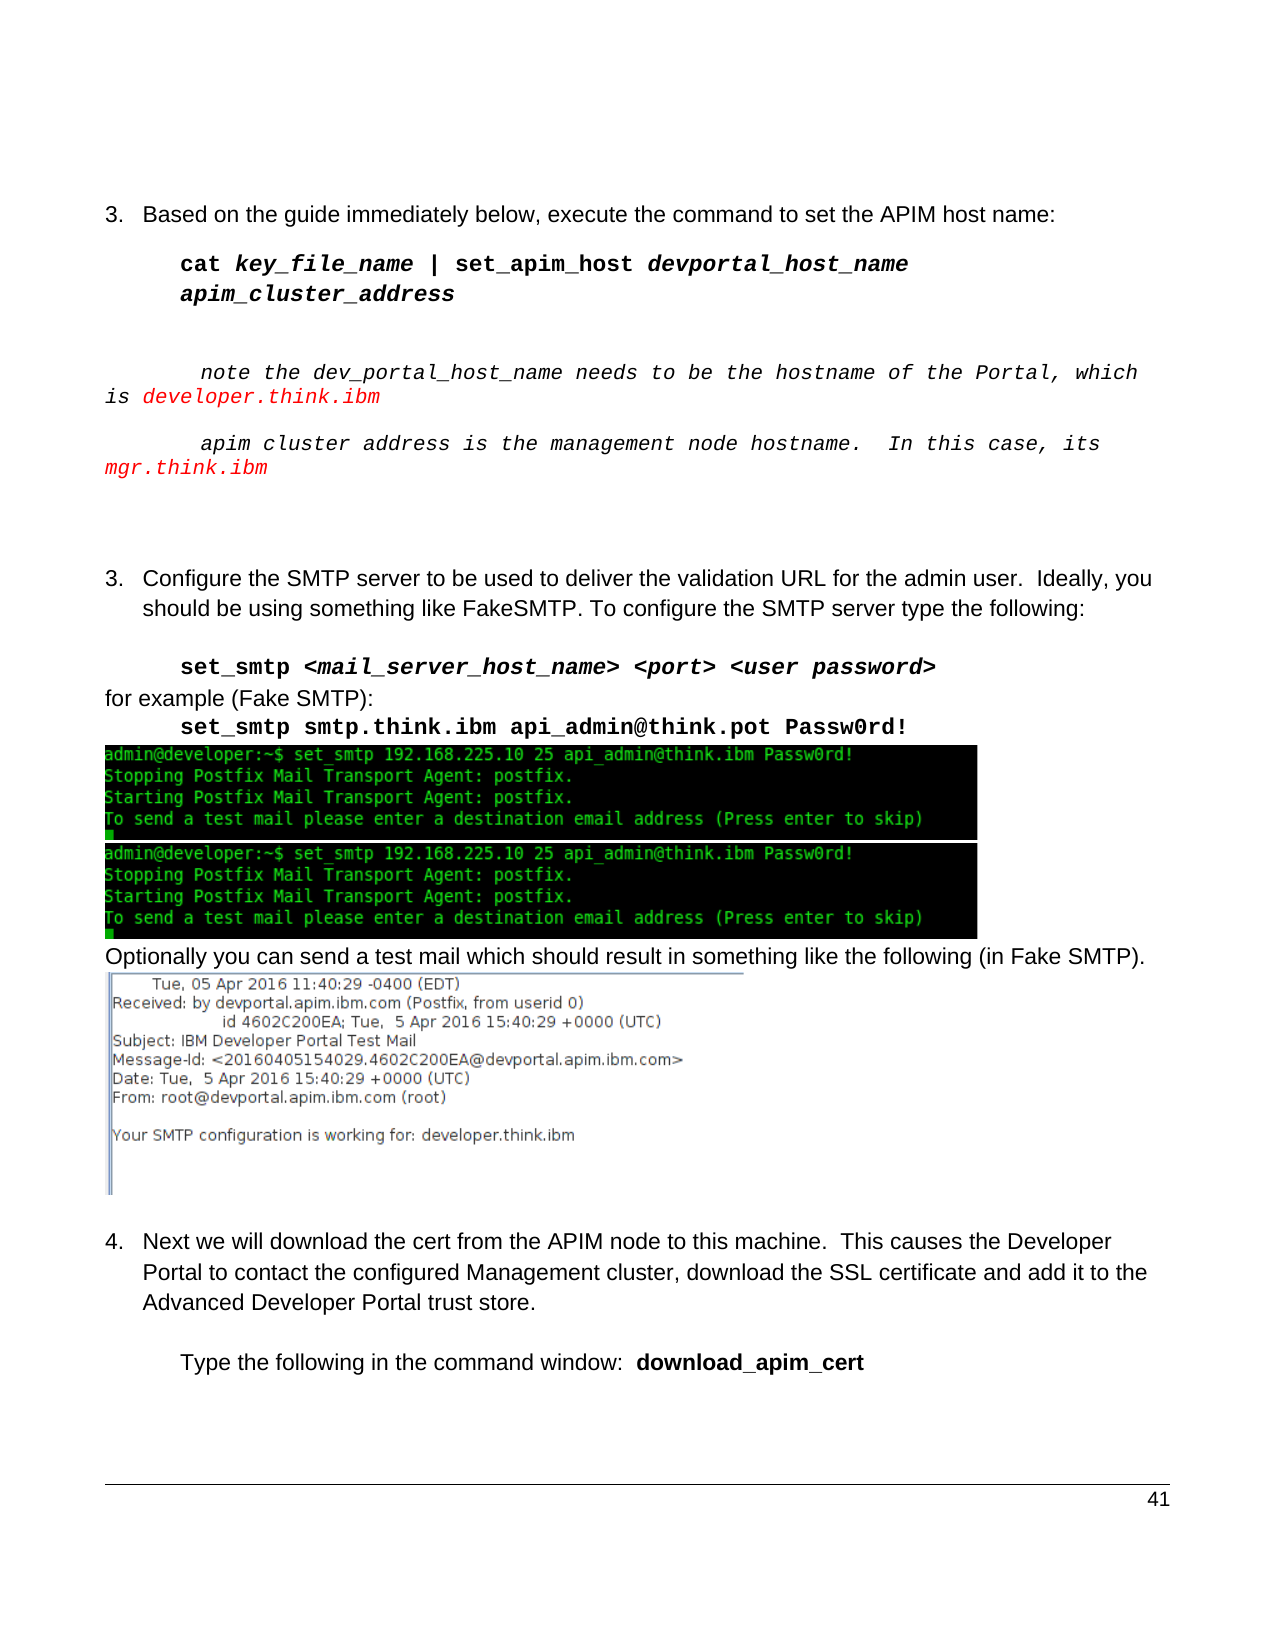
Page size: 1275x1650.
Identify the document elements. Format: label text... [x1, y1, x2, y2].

text apim cluster address is the management node hostname. In this case, its mgr.think.ibm [105, 433, 1170, 481]
picture [105, 843, 978, 939]
text note the dev_portal_host_name needs to be the hostname of the Portal, which is developer.think.ibm [105, 362, 1170, 409]
text set_smtp <mail_server_host_name> <port> <user password> [180, 655, 1170, 681]
picture [105, 745, 978, 840]
list Based on the guide immediately below, execute the command to set the APIM host name: [105, 201, 1170, 227]
text for example (Fake SMTP): [105, 685, 1170, 711]
text set_smtp smtp.think.ibm api_admin@think.pot Passw0rd! [180, 715, 1170, 741]
list Next we will download the cert from the APIM node to this machine. This causes the Developer Portal to contact the configured Management cluster, download the SSL certificate and add it to the Advanced Developer Portal trust store. [105, 1228, 1170, 1315]
list Configure the SMTP server to be used to deliver the validation URL for the admin user. Ideally, you should be using something like FakeSMTP. To configure the SMTP server type the following: [105, 564, 1170, 621]
text Type the following in the command window: download_apim_cert [180, 1349, 1170, 1375]
text cat key_file_name | set_apim_host devportal_host_name apim_cluster_address [180, 252, 1170, 308]
picture [105, 972, 744, 1195]
text Optionally you can send a test mail which should result in something like the following (in Fake SMTP). [105, 943, 1170, 969]
